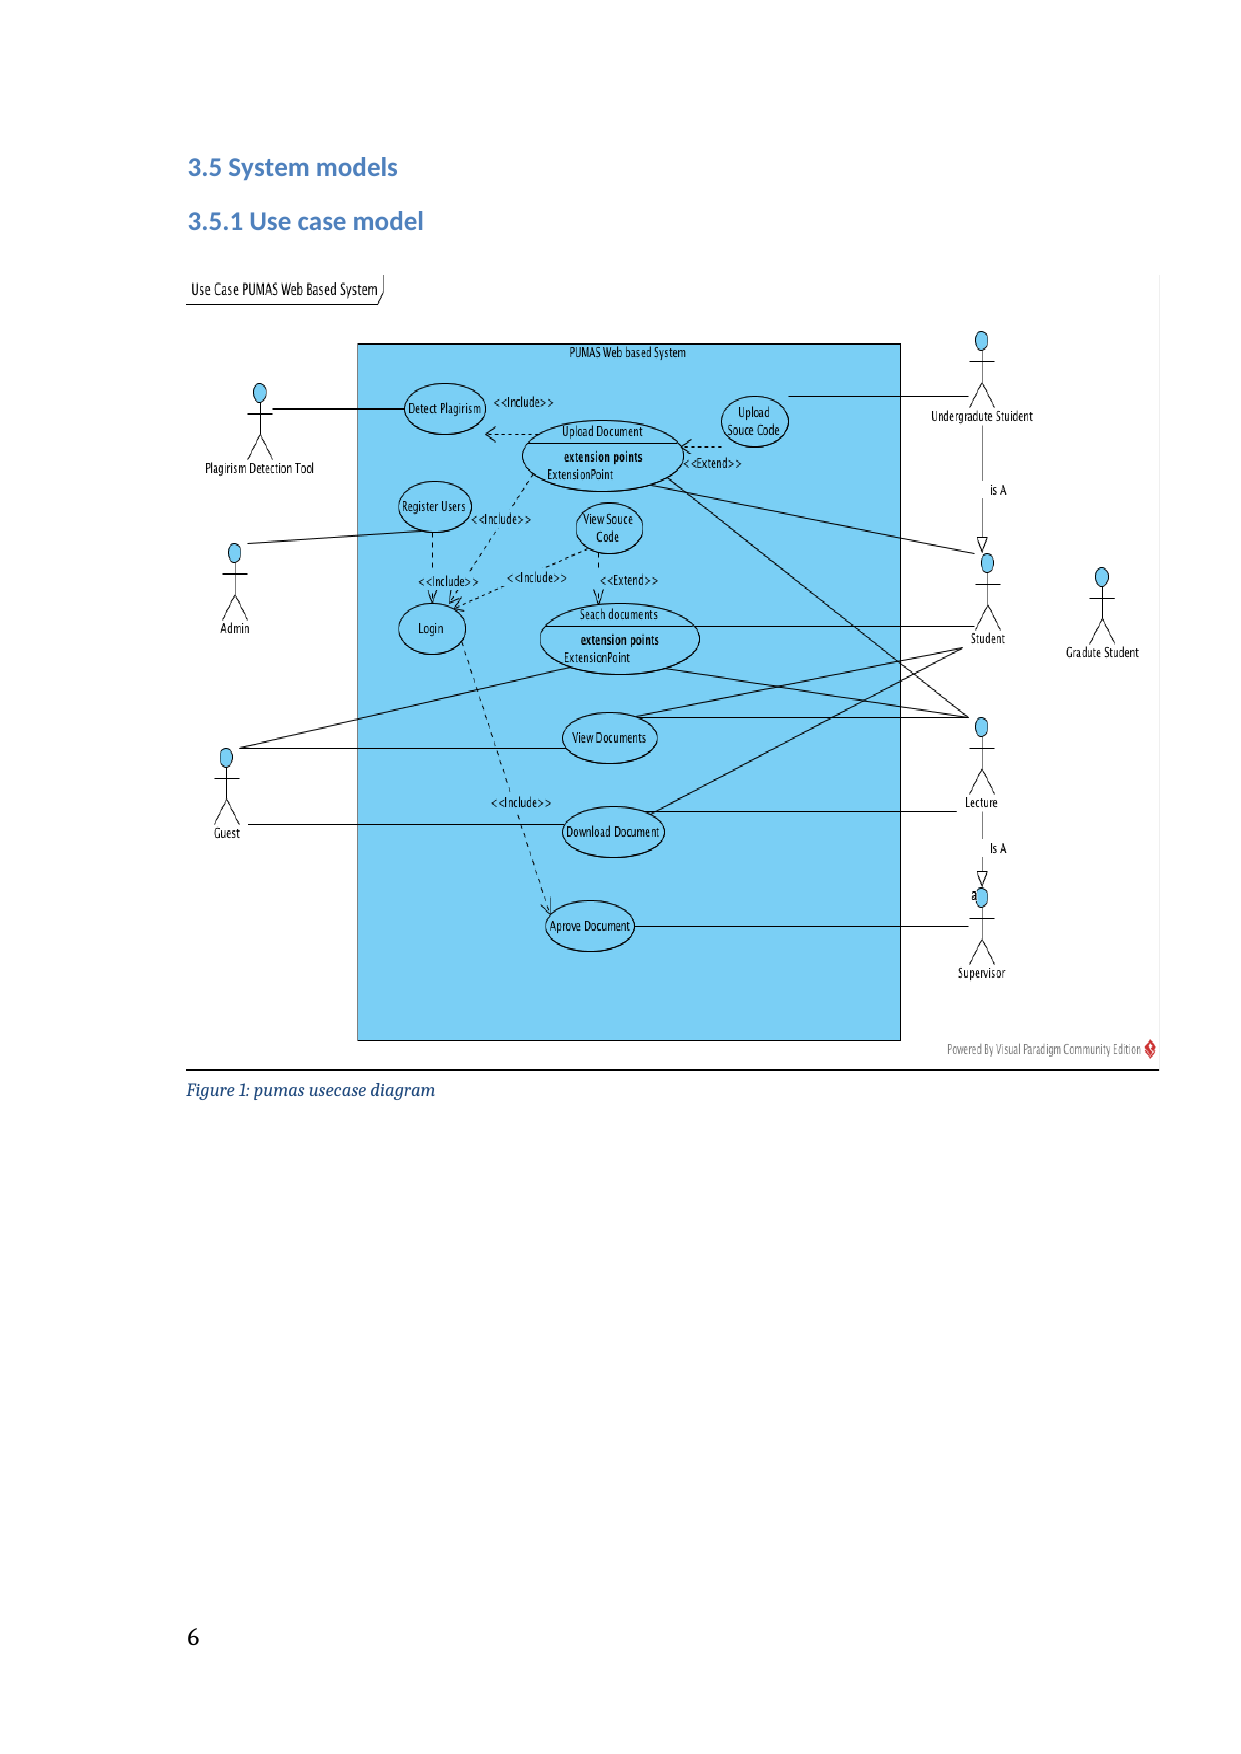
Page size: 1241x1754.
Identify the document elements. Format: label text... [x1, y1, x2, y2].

picture [186, 275, 1160, 1071]
subtitle 3.5 System models [187, 150, 1053, 183]
subtitle 3.5.1 Use case model [187, 204, 1053, 237]
